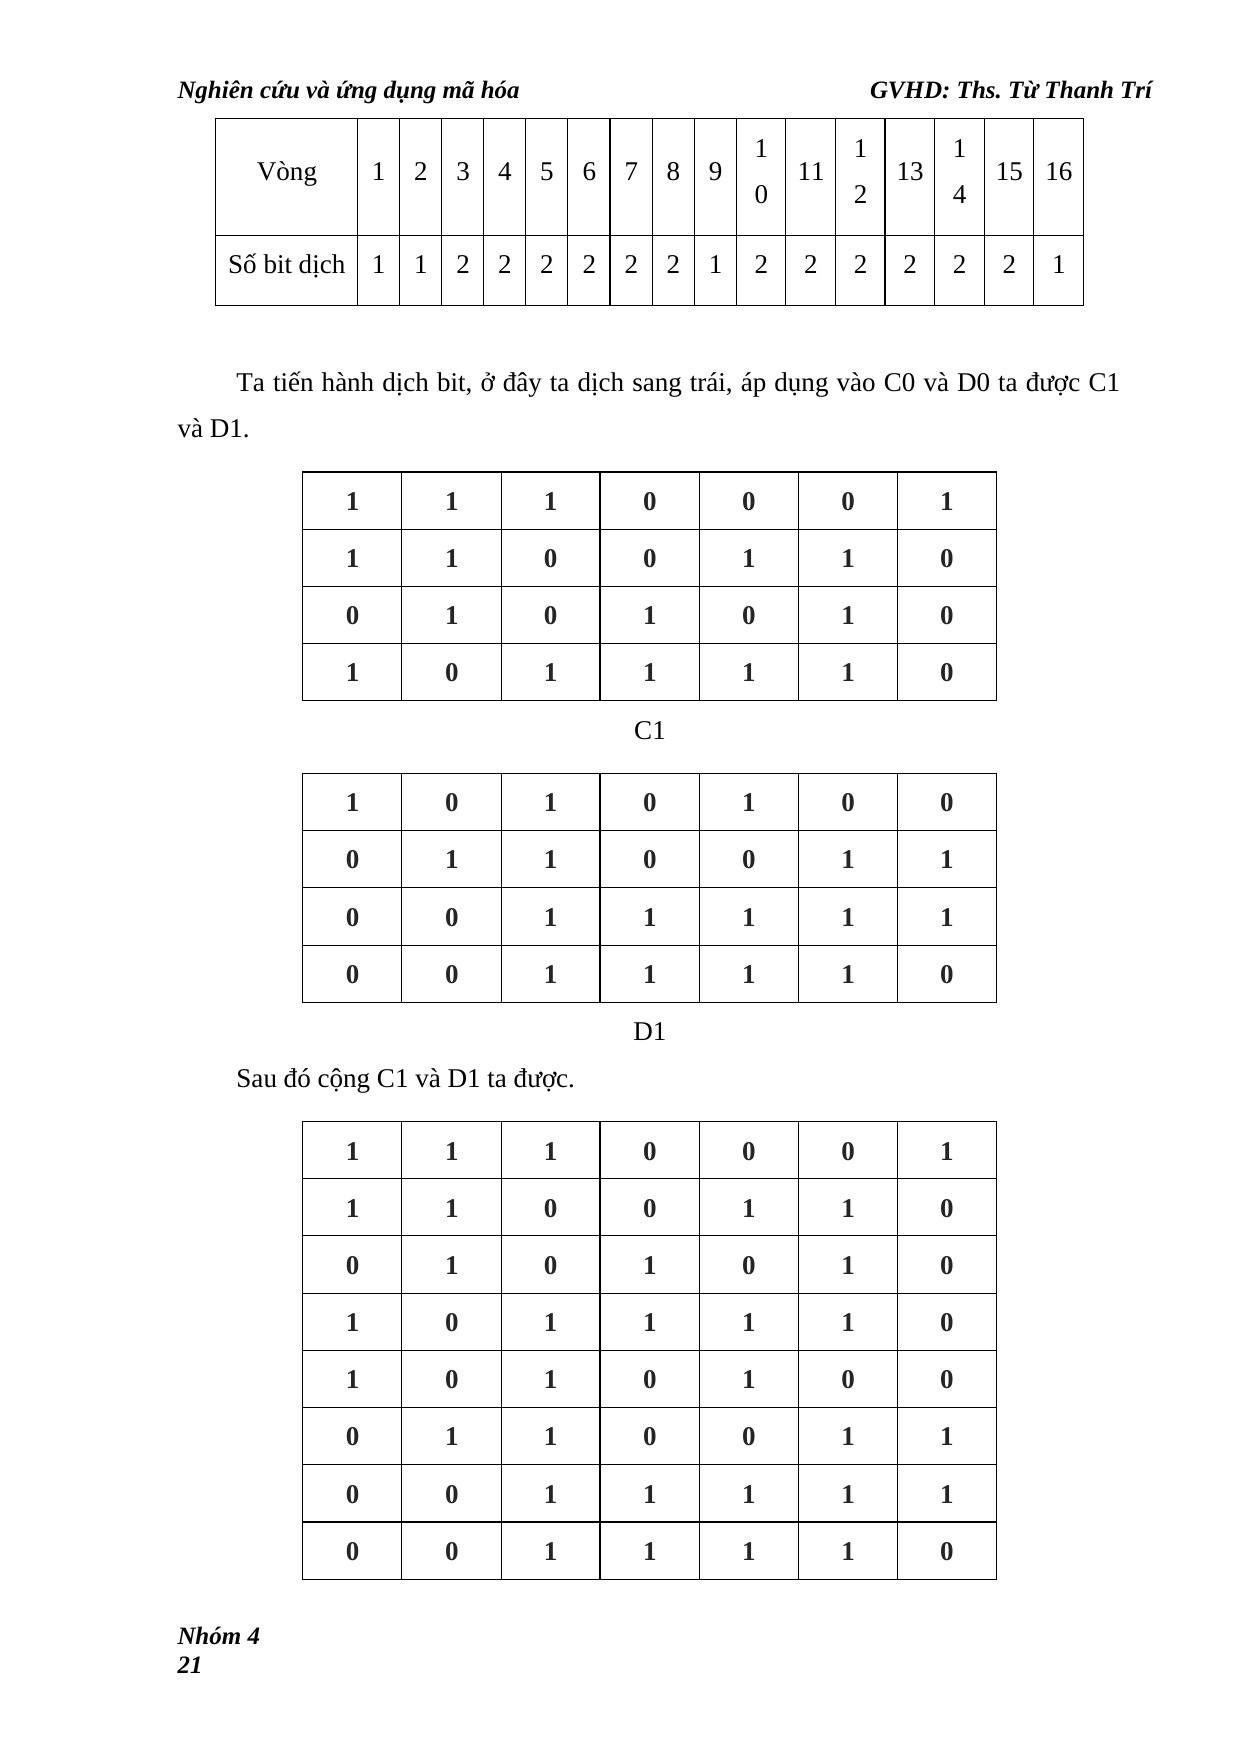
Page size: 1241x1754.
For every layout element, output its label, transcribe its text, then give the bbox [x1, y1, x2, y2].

table_cell 0 [898, 1236, 996, 1293]
table_cell 1 [700, 644, 798, 700]
table_cell 1 [358, 236, 399, 305]
table_cell 2 [886, 236, 934, 305]
table_header 0 [402, 774, 501, 830]
table_cell 1 [502, 644, 599, 700]
table_header 1 [700, 774, 798, 830]
table_header 10 [737, 119, 785, 235]
table_cell 0 [898, 644, 996, 700]
table_cell 0 [502, 1236, 599, 1293]
table_cell 0 [402, 1351, 501, 1407]
table_cell 0 [601, 1179, 699, 1235]
table_cell 2 [484, 236, 525, 305]
table_header 1 [358, 119, 399, 235]
table_cell 1 [502, 946, 599, 1002]
table_cell 1 [502, 888, 599, 944]
table_cell 0 [502, 587, 599, 643]
text D1 [177, 1015, 1122, 1046]
table_cell 1 [502, 1351, 599, 1407]
table_header 1 [402, 473, 501, 529]
table_header 6 [568, 119, 609, 235]
table_cell 1 [898, 1465, 996, 1521]
table_header 8 [653, 119, 694, 235]
table_cell 1 [700, 946, 798, 1002]
table_cell 1 [502, 1294, 599, 1350]
table_cell 0 [303, 946, 401, 1002]
table_cell 1 [799, 946, 897, 1002]
table_cell 1 [799, 530, 897, 586]
table_cell 0 [402, 1465, 501, 1521]
table_cell 1 [303, 1294, 401, 1350]
table_header Vòng [216, 119, 357, 235]
table_header 0 [601, 774, 699, 830]
table_cell 1 [700, 888, 798, 944]
table_cell 2 [611, 236, 652, 305]
table_header 11 [786, 119, 835, 235]
text C1 [177, 714, 1122, 745]
table_cell 1 [799, 587, 897, 643]
table_header 13 [886, 119, 934, 235]
table_header 1 [303, 1122, 401, 1178]
table_cell 1 [601, 644, 699, 700]
table_cell 1 [303, 644, 401, 700]
table_cell 1 [502, 831, 599, 887]
table_cell 0 [700, 587, 798, 643]
table_header 1 [898, 1122, 996, 1178]
table_cell 1 [799, 1465, 897, 1521]
table_header 0 [700, 473, 798, 529]
table_cell 1 [402, 1179, 501, 1235]
table_cell 1 [402, 587, 501, 643]
table_header 1 [898, 473, 996, 529]
table_cell 0 [303, 831, 401, 887]
table_header 5 [526, 119, 567, 235]
table_cell 1 [601, 888, 699, 944]
table_cell 1 [400, 236, 441, 305]
table_cell 2 [653, 236, 694, 305]
table_cell 2 [568, 236, 609, 305]
table_cell 0 [700, 1408, 798, 1464]
table_header 12 [836, 119, 884, 235]
table_cell 1 [303, 1351, 401, 1407]
table_cell 1 [303, 530, 401, 586]
table_header 7 [611, 119, 652, 235]
table_cell 0 [303, 1523, 401, 1578]
table_cell 1 [799, 1236, 897, 1293]
table_header 3 [442, 119, 483, 235]
table_header 0 [799, 473, 897, 529]
text Sau đó cộng C1 và D1 ta được. [177, 1062, 1122, 1093]
table_header 1 [502, 473, 599, 529]
table_cell 0 [402, 644, 501, 700]
table_header 0 [799, 774, 897, 830]
table_cell 1 [601, 1523, 699, 1578]
table_cell 1 [799, 831, 897, 887]
table_cell 1 [898, 831, 996, 887]
text Ta tiến hành dịch bit, ở đây ta dịch sang trái, áp dụng vào C0 và D0 ta được C1 và D1. [177, 366, 1122, 443]
table_cell 1 [700, 1351, 798, 1407]
table_header 1 [502, 774, 599, 830]
table_cell 1 [502, 1408, 599, 1464]
table_header 2 [400, 119, 441, 235]
table_cell 0 [303, 587, 401, 643]
table_cell 0 [700, 831, 798, 887]
table_cell 1 [303, 1179, 401, 1235]
table_cell 0 [700, 1236, 798, 1293]
table_header 14 [935, 119, 984, 235]
table_cell 0 [601, 1351, 699, 1407]
table_cell 1 [700, 1523, 798, 1578]
table_header 1 [303, 774, 401, 830]
table_cell 0 [898, 587, 996, 643]
table_cell Số bit dịch [216, 236, 357, 305]
table_cell 0 [303, 1408, 401, 1464]
table_cell 1 [402, 831, 501, 887]
table_cell 0 [402, 946, 501, 1002]
table_cell 0 [402, 1523, 501, 1578]
table_cell 0 [898, 1294, 996, 1350]
table_header 0 [601, 1122, 699, 1178]
table_cell 1 [502, 1523, 599, 1578]
table_cell 0 [898, 946, 996, 1002]
table_cell 1 [700, 530, 798, 586]
table_cell 0 [303, 1465, 401, 1521]
table_cell 0 [502, 530, 599, 586]
table_header 0 [898, 774, 996, 830]
table_cell 2 [442, 236, 483, 305]
table_cell 0 [898, 1523, 996, 1578]
table_cell 2 [526, 236, 567, 305]
table_cell 1 [601, 587, 699, 643]
table_cell 0 [402, 1294, 501, 1350]
table_cell 2 [985, 236, 1033, 305]
table_cell 1 [402, 1236, 501, 1293]
table_header 1 [402, 1122, 501, 1178]
table_cell 0 [601, 530, 699, 586]
table_cell 1 [799, 1294, 897, 1350]
table_cell 1 [898, 1408, 996, 1464]
table_cell 1 [700, 1465, 798, 1521]
table_cell 1 [799, 1179, 897, 1235]
table_cell 1 [799, 644, 897, 700]
table_cell 1 [402, 1408, 501, 1464]
table_cell 1 [1034, 236, 1083, 305]
table_cell 1 [700, 1294, 798, 1350]
table_cell 1 [601, 946, 699, 1002]
table_cell 0 [303, 888, 401, 944]
table_cell 0 [502, 1179, 599, 1235]
table_header 15 [985, 119, 1033, 235]
table_cell 1 [601, 1294, 699, 1350]
table_header 0 [700, 1122, 798, 1178]
table_cell 1 [799, 1523, 897, 1578]
table_cell 0 [898, 1351, 996, 1407]
table_header 0 [601, 473, 699, 529]
table_cell 1 [601, 1465, 699, 1521]
table_cell 1 [799, 1408, 897, 1464]
table_cell 1 [502, 1465, 599, 1521]
table_cell 0 [898, 530, 996, 586]
table_cell 2 [935, 236, 984, 305]
table_cell 1 [402, 530, 501, 586]
table_cell 1 [898, 888, 996, 944]
table_cell 2 [737, 236, 785, 305]
table_cell 0 [898, 1179, 996, 1235]
table_cell 2 [786, 236, 835, 305]
table_cell 1 [601, 1236, 699, 1293]
table_header 4 [484, 119, 525, 235]
table_cell 0 [601, 831, 699, 887]
table_cell 1 [799, 888, 897, 944]
table_cell 2 [836, 236, 884, 305]
table_header 16 [1034, 119, 1083, 235]
table_cell 0 [402, 888, 501, 944]
table_cell 0 [303, 1236, 401, 1293]
table_cell 1 [700, 1179, 798, 1235]
table_header 1 [303, 473, 401, 529]
table_cell 0 [601, 1408, 699, 1464]
table_cell 1 [695, 236, 736, 305]
table_cell 0 [799, 1351, 897, 1407]
table_header 9 [695, 119, 736, 235]
table_header 0 [799, 1122, 897, 1178]
table_header 1 [502, 1122, 599, 1178]
